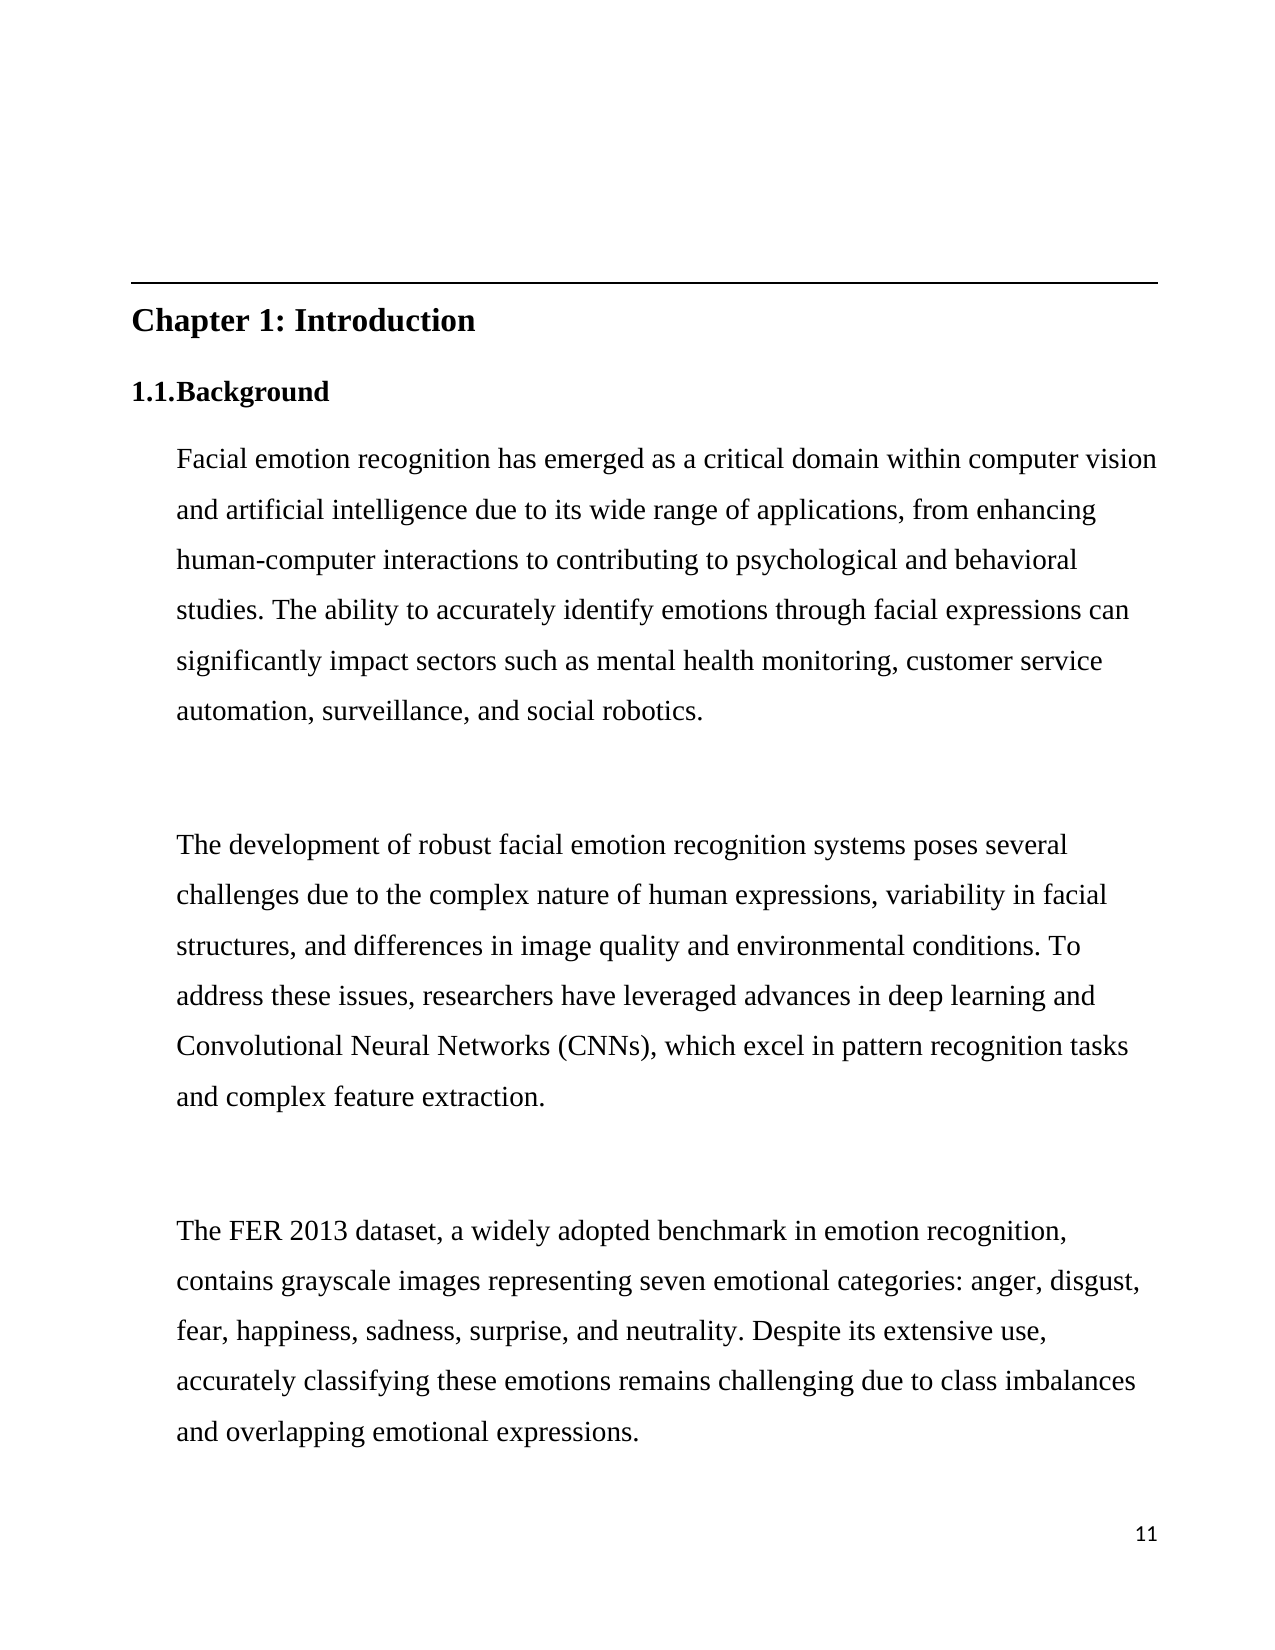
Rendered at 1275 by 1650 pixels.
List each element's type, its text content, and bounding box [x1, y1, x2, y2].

text The FER 2013 dataset, a widely adopted benchmark in emotion recognition, contains grayscale images representing seven emotional categories: anger, disgust, fear, happiness, sadness, surprise, and neutrality. Despite its extensive use, accurately classifying these emotions remains challenging due to class imbalances and overlapping emotional expressions. [176, 1213, 1157, 1447]
list Background [131, 374, 1157, 408]
text Chapter 1: Introduction [131, 300, 1157, 339]
text Facial emotion recognition has emerged as a critical domain within computer vision and artificial intelligence due to its wide range of applications, from enhancing human-computer interactions to contributing to psychological and behavioral studies. The ability to accurately identify emotions through facial expressions can significantly impact sectors such as mental health monitoring, customer service automation, surveillance, and social robotics. [176, 442, 1157, 727]
text The development of robust facial emotion recognition systems poses several challenges due to the complex nature of human expressions, variability in facial structures, and differences in image quality and environmental conditions. To address these issues, researchers have leveraged advances in deep learning and Convolutional Neural Networks (CNNs), which excel in pattern recognition tasks and complex feature extraction. [176, 827, 1157, 1112]
